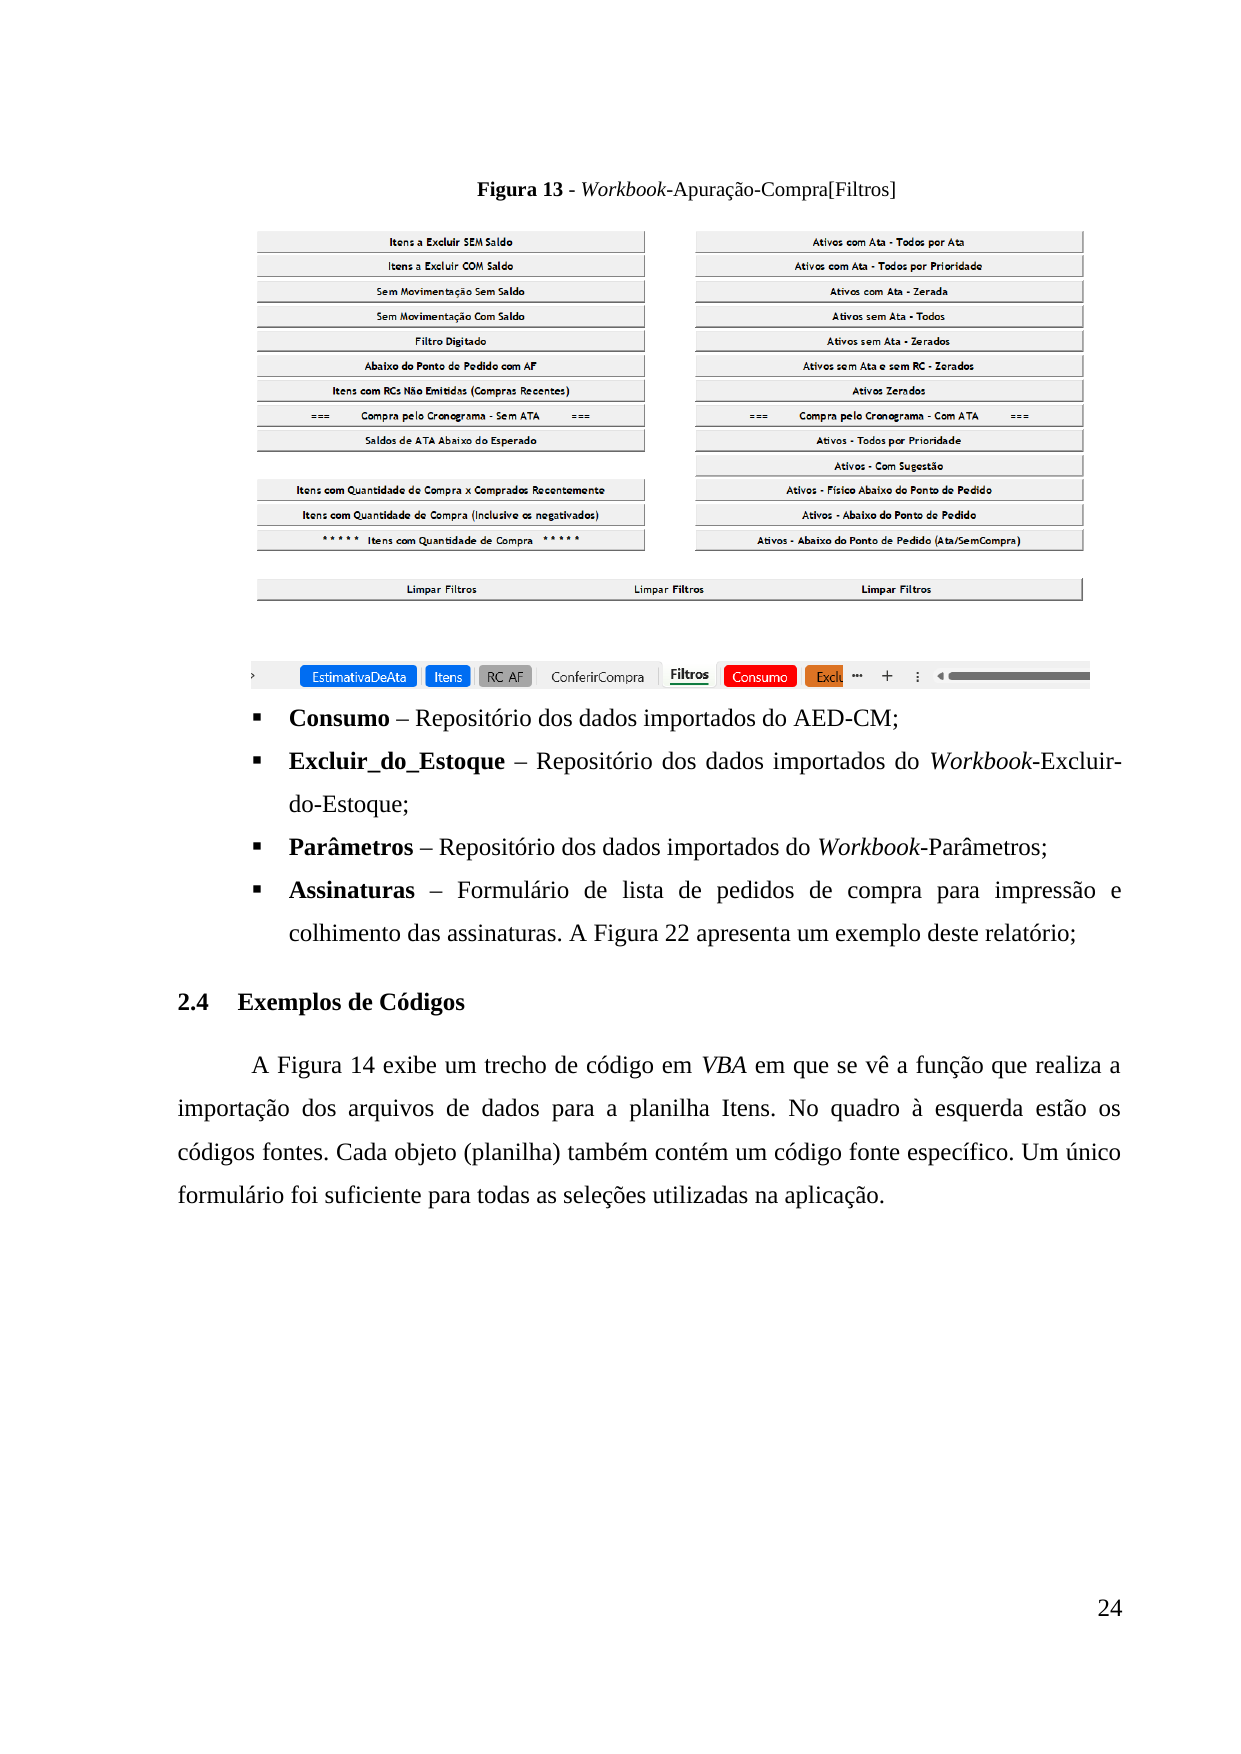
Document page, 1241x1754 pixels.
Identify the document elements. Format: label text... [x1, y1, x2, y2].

list Parâmetros – Repositório dos dados importados do Workbook-Parâmetros; [251, 832, 1122, 861]
subtitle Exemplos de Códigos [177, 987, 1122, 1015]
list Excluir_do_Estoque – Repositório dos dados importados do Workbook-Excluir-do-Estoque; [251, 746, 1122, 818]
list Consumo – Repositório dos dados importados do AED-CM; [251, 703, 1122, 732]
picture [251, 225, 1090, 689]
